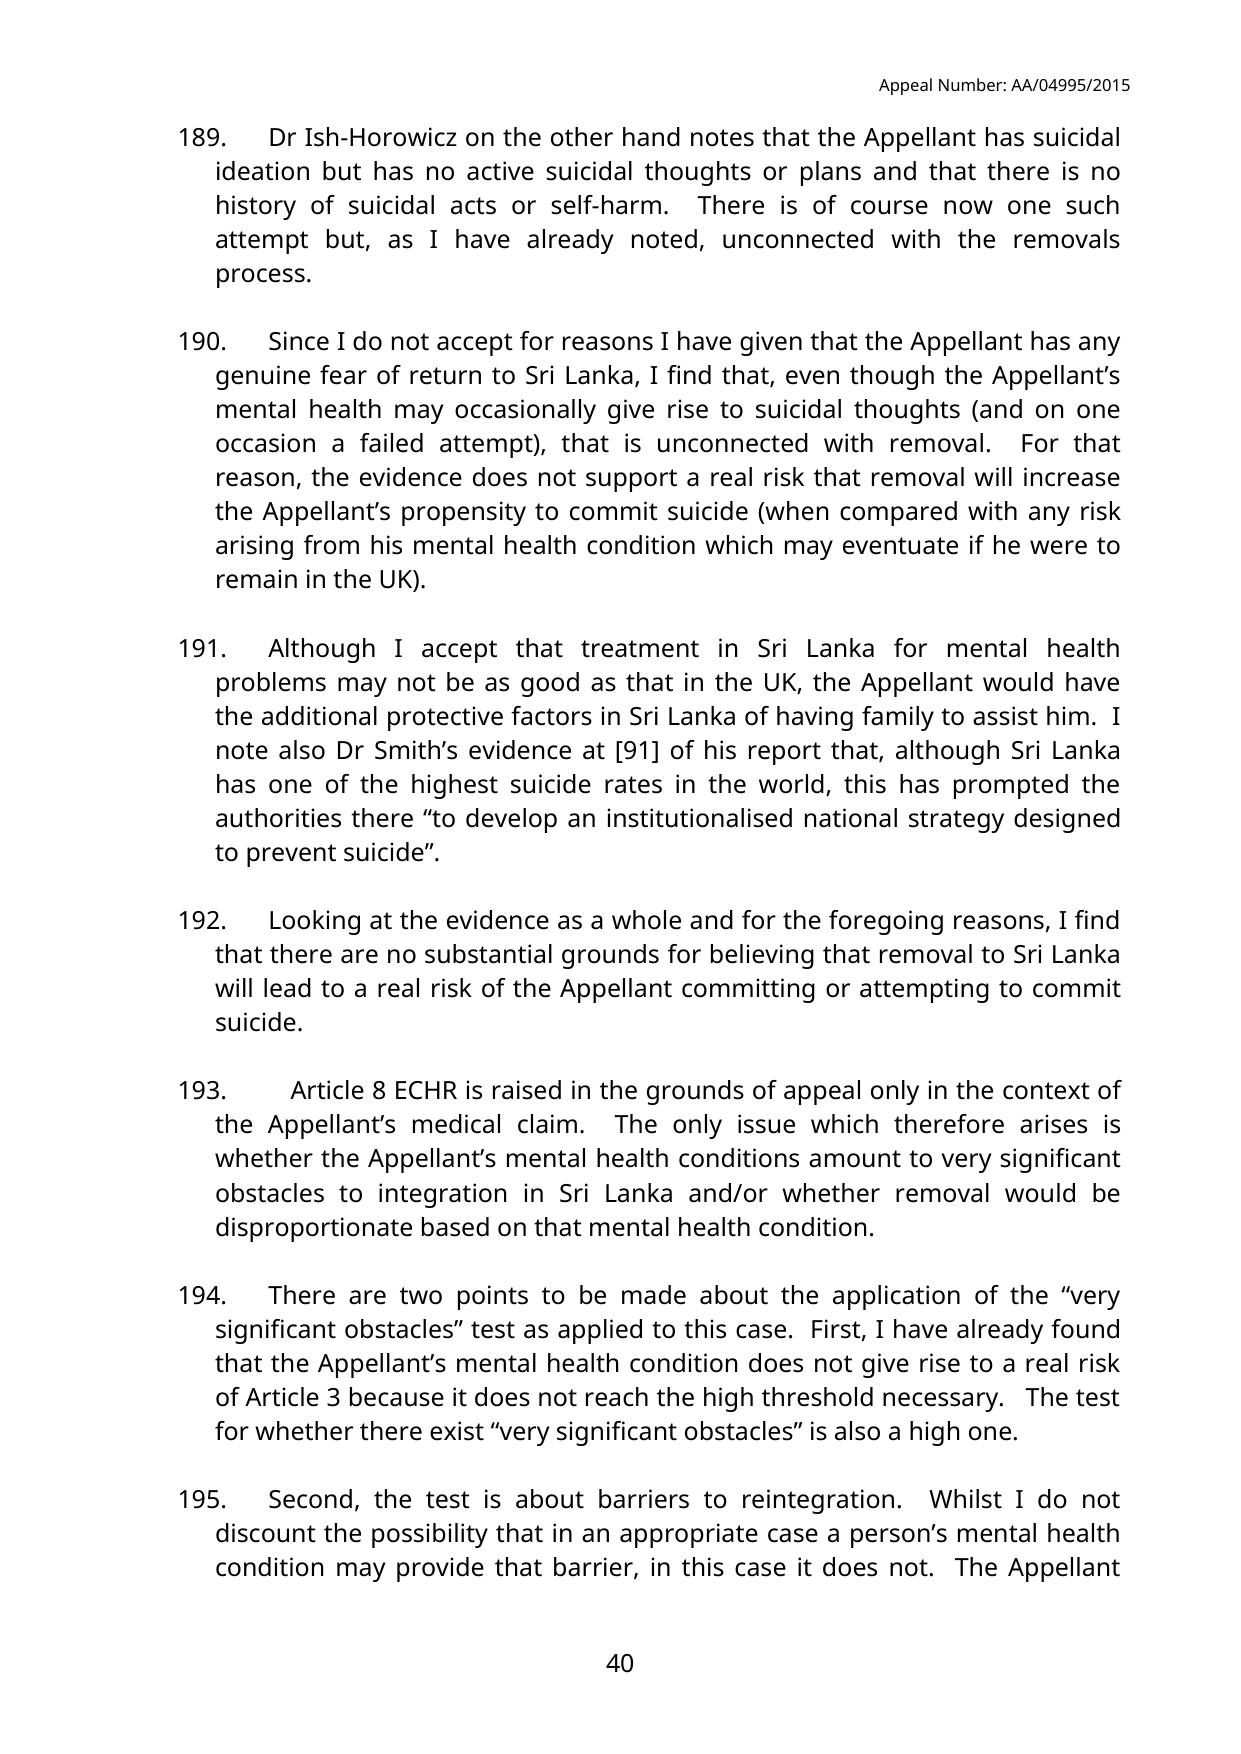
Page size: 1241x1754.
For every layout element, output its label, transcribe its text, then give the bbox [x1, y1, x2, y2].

list Article 8 ECHR is raised in the grounds of appeal only in the context of the Appellant’s medical claim. The only issue which therefore arises is whether the Appellant’s mental health conditions amount to very significant obstacles to integration in Sri Lanka and/or whether removal would be disproportionate based on that mental health condition. [177, 1073, 1122, 1243]
list Looking at the evidence as a whole and for the foregoing reasons, I find that there are no substantial grounds for believing that removal to Sri Lanka will lead to a real risk of the Appellant committing or attempting to commit suicide. [177, 903, 1122, 1039]
list Although I accept that treatment in Sri Lanka for mental health problems may not be as good as that in the UK, the Appellant would have the additional protective factors in Sri Lanka of having family to assist him. I note also Dr Smith’s evidence at [91] of his report that, although Sri Lanka has one of the highest suicide rates in the world, this has prompted the authorities there “to develop an institutionalised national strategy designed to prevent suicide”. [177, 630, 1122, 869]
list There are two points to be made about the application of the “very significant obstacles” test as applied to this case. First, I have already found that the Appellant’s mental health condition does not give rise to a real risk of Article 3 because it does not reach the high threshold necessary. The test for whether there exist “very significant obstacles” is also a high one. [177, 1277, 1122, 1448]
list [177, 1482, 1122, 1584]
list Dr Ish-Horowicz on the other hand notes that the Appellant has suicidal ideation but has no active suicidal thoughts or plans and that there is no history of suicidal acts or self-harm. There is of course now one such attempt but, as I have already noted, unconnected with the removals process. [177, 119, 1122, 289]
list Since I do not accept for reasons I have given that the Appellant has any genuine fear of return to Sri Lanka, I find that, even though the Appellant’s mental health may occasionally give rise to suicidal thoughts (and on one occasion a failed attempt), that is unconnected with removal. For that reason, the evidence does not support a real risk that removal will increase the Appellant’s propensity to commit suicide (when compared with any risk arising from his mental health condition which may eventuate if he were to remain in the UK). [177, 324, 1122, 596]
